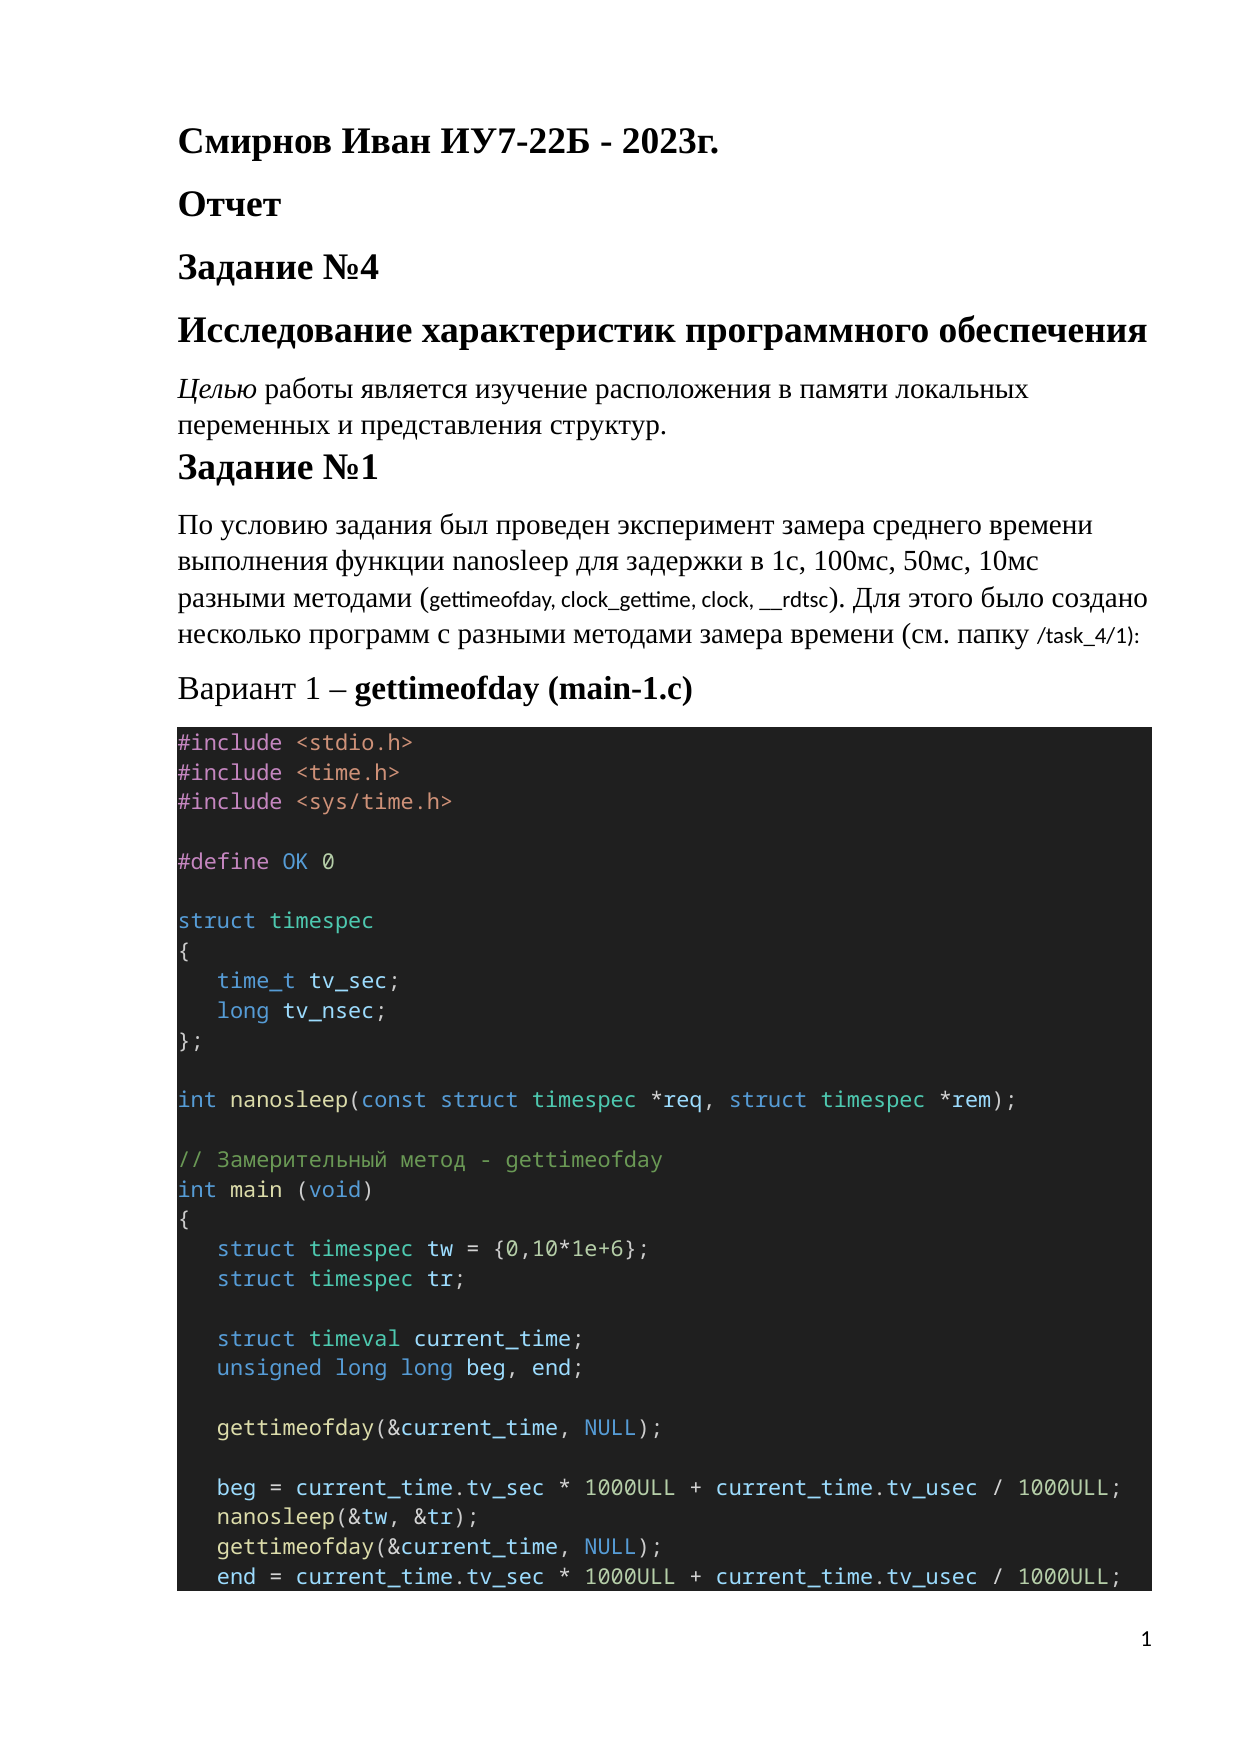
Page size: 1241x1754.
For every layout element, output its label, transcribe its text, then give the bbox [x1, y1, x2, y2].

text struct timespec tr; [177, 1263, 1152, 1293]
text gettimeofday(&current_time, NULL); [177, 1412, 1152, 1442]
text Смирнов Иван ИУ7-22Б - 2023г. [177, 118, 1152, 161]
text int main (void) [177, 1173, 1152, 1203]
text unsigned long long beg, end; [177, 1352, 1152, 1382]
text Задание №4 [177, 244, 1152, 288]
text long tv_nsec; [177, 995, 1152, 1024]
text struct timespec [177, 905, 1152, 935]
text Вариант 1 – gettimeofday (main-1.c) [177, 669, 1152, 707]
text #include <time.h> [177, 756, 1152, 786]
text int nanosleep(const struct timespec *req, struct timespec *rem); [177, 1084, 1152, 1114]
text struct timespec tw = {0,10*1e+6}; [177, 1233, 1152, 1263]
text // Замерительный метод - gettimeofday [177, 1144, 1152, 1173]
text { [177, 935, 1152, 965]
text Исследование характеристик программного обеспечения [177, 308, 1152, 351]
text { [177, 1203, 1152, 1233]
text }; [177, 1024, 1152, 1054]
text nanosleep(&tw, &tr); [177, 1501, 1152, 1531]
text struct timeval current_time; [177, 1322, 1152, 1352]
text #include <sys/time.h> [177, 786, 1152, 816]
text По условию задания был проведен эксперимент замера среднего времени выполнения функции nanosleep для задержки в 1с, 100мс, 50мс, 10мс разными методами (gettimeofday, clock_gettime, clock, __rdtsc). Для этого было создано несколько программ с разными методами замера времени (см. папку /task_4/1): [177, 507, 1152, 649]
text end = current_time.tv_sec * 1000ULL + current_time.tv_usec / 1000ULL; [177, 1561, 1152, 1591]
text gettimeofday(&current_time, NULL); [177, 1531, 1152, 1561]
text #include <stdio.h> [177, 727, 1152, 756]
text beg = current_time.tv_sec * 1000ULL + current_time.tv_usec / 1000ULL; [177, 1471, 1152, 1501]
text #define OK 0 [177, 846, 1152, 876]
text time_t tv_sec; [177, 965, 1152, 995]
text Отчет [177, 181, 1152, 224]
text Целью работы является изучение расположения в памяти локальных переменных и представления структур. Задание №1 [177, 371, 1152, 487]
